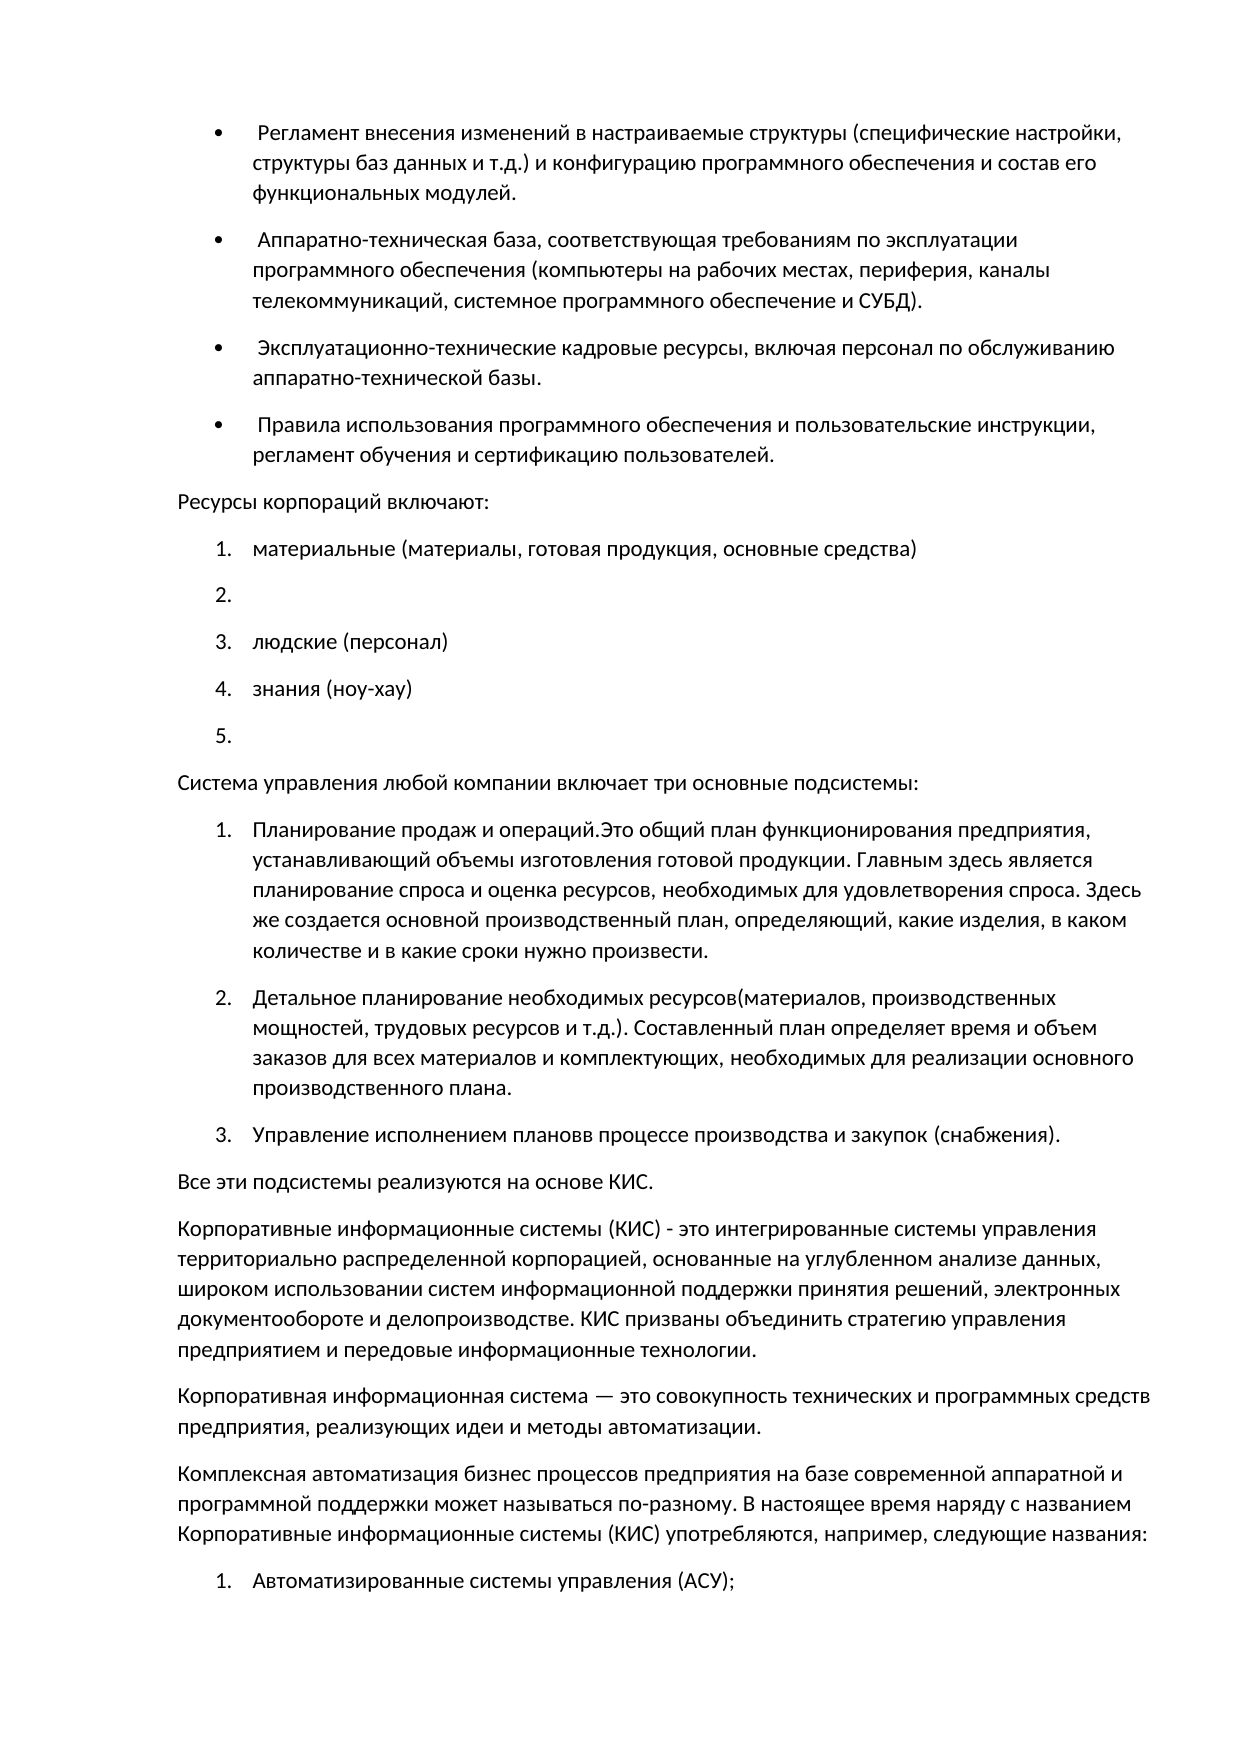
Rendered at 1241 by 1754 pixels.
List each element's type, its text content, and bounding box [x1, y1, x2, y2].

list Аппаратно-техническая база, соответствующая требованиям по эксплуатации программного обеспечения (компьютеры на рабочих местах, периферия, каналы телекоммуникаций, системное программного обеспечение и СУБД). [215, 225, 1152, 314]
text Корпоративные информационные системы (КИС) - это интегрированные системы управления территориально распределенной корпорацией, основанные на углубленном анализе данных, широком использовании систем информационной поддержки принятия решений, электронных документообороте и делопроизводстве. КИС призваны объединить стратегию управления предприятием и передовые информационные технологии. [177, 1214, 1152, 1363]
list ​ [215, 721, 1152, 749]
text Все эти подсистемы реализуются на основе КИС. [177, 1167, 1152, 1195]
text Корпоративная информационная система — это совокупность технических и программных средств предприятия, реализующих идеи и методы автоматизации. [177, 1382, 1152, 1440]
list людские (персонал) [215, 627, 1152, 656]
list материальные (материалы, готовая продукция, основные средства) [215, 534, 1152, 562]
list Автоматизированные системы управления (АСУ); [215, 1566, 1152, 1594]
list Управление исполнением плановв процессе производства и закупок (снабжения). [215, 1120, 1152, 1148]
text Ресурсы корпораций включают: [177, 487, 1152, 515]
list Детальное планирование необходимых ресурсов(материалов, производственных мощностей, трудовых ресурсов и т.д.). Составленный план определяет время и объем заказов для всех материалов и комплектующих, необходимых для реализации основного производственного плана. [215, 983, 1152, 1101]
list Планирование продаж и операций.Это общий план функционирования предприятия, устанавливающий объемы изготовления готовой продукции. Главным здесь является планирование спроса и оценка ресурсов, необходимых для удовлетворения спроса. Здесь же создается основной производственный план, определяющий, какие изделия, в каком количестве и в какие сроки нужно произвести. [215, 815, 1152, 964]
list Правила использования программного обеспечения и пользовательские инструкции, регламент обучения и сертификацию пользователей. [215, 410, 1152, 468]
list Регламент внесения изменений в настраиваемые структуры (специфические настройки, структуры баз данных и т.д.) и конфигурацию программного обеспечения и состав его функциональных модулей. [215, 118, 1152, 207]
text Система управления любой компании включает три основные подсистемы: [177, 768, 1152, 796]
list ​ [215, 581, 1152, 609]
text Комплексная автоматизация бизнес процессов предприятия на базе современной аппаратной и программной поддержки может называться по-разному. В настоящее время наряду с названием Корпоративные информационные системы (КИС) употребляются, например, следующие названия: [177, 1459, 1152, 1547]
list знания (ноу-хау) [215, 674, 1152, 702]
list Эксплуатационно-технические кадровые ресурсы, включая персонал по обслуживанию аппаратно-технической базы. [215, 333, 1152, 391]
